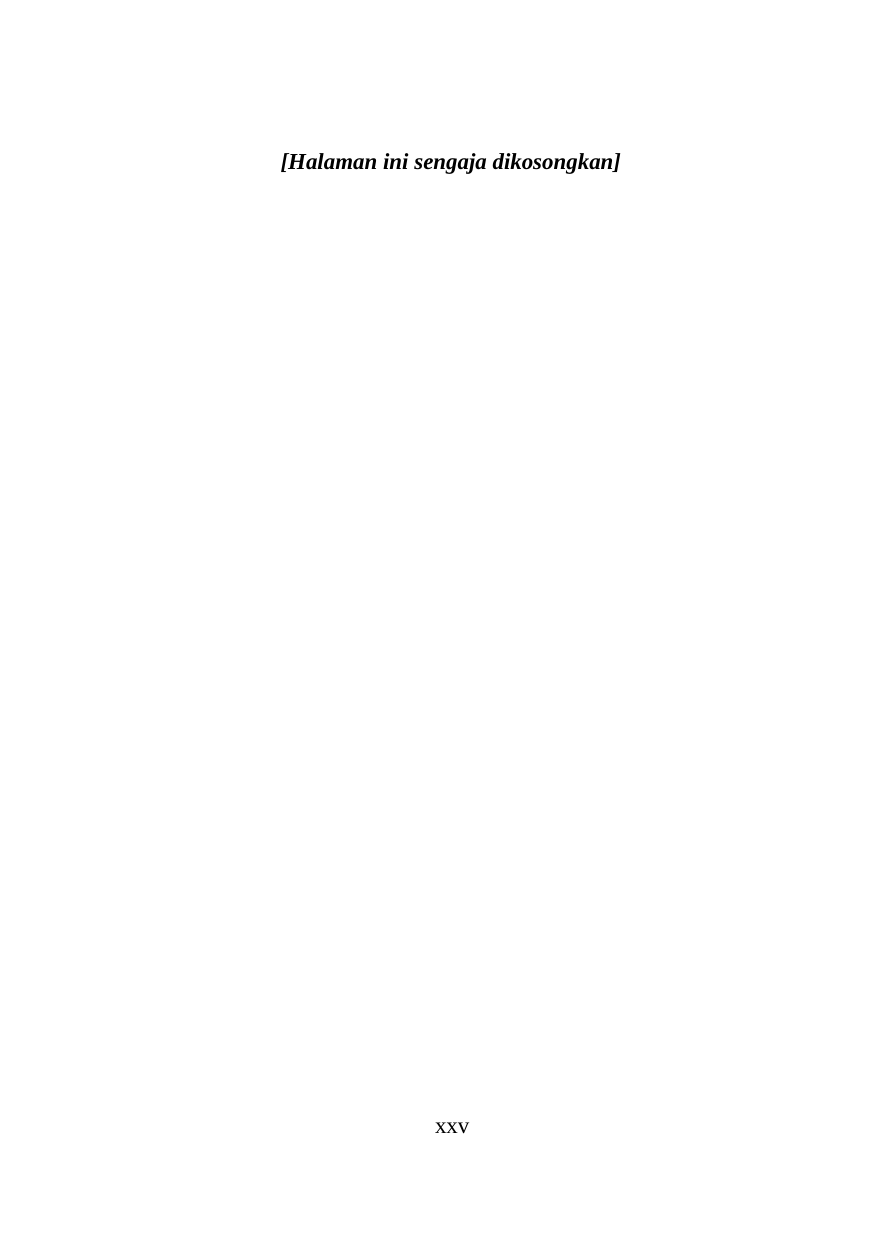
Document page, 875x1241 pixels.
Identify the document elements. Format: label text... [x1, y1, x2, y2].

text [Halaman ini sengaja dikosongkan] [148, 148, 756, 174]
